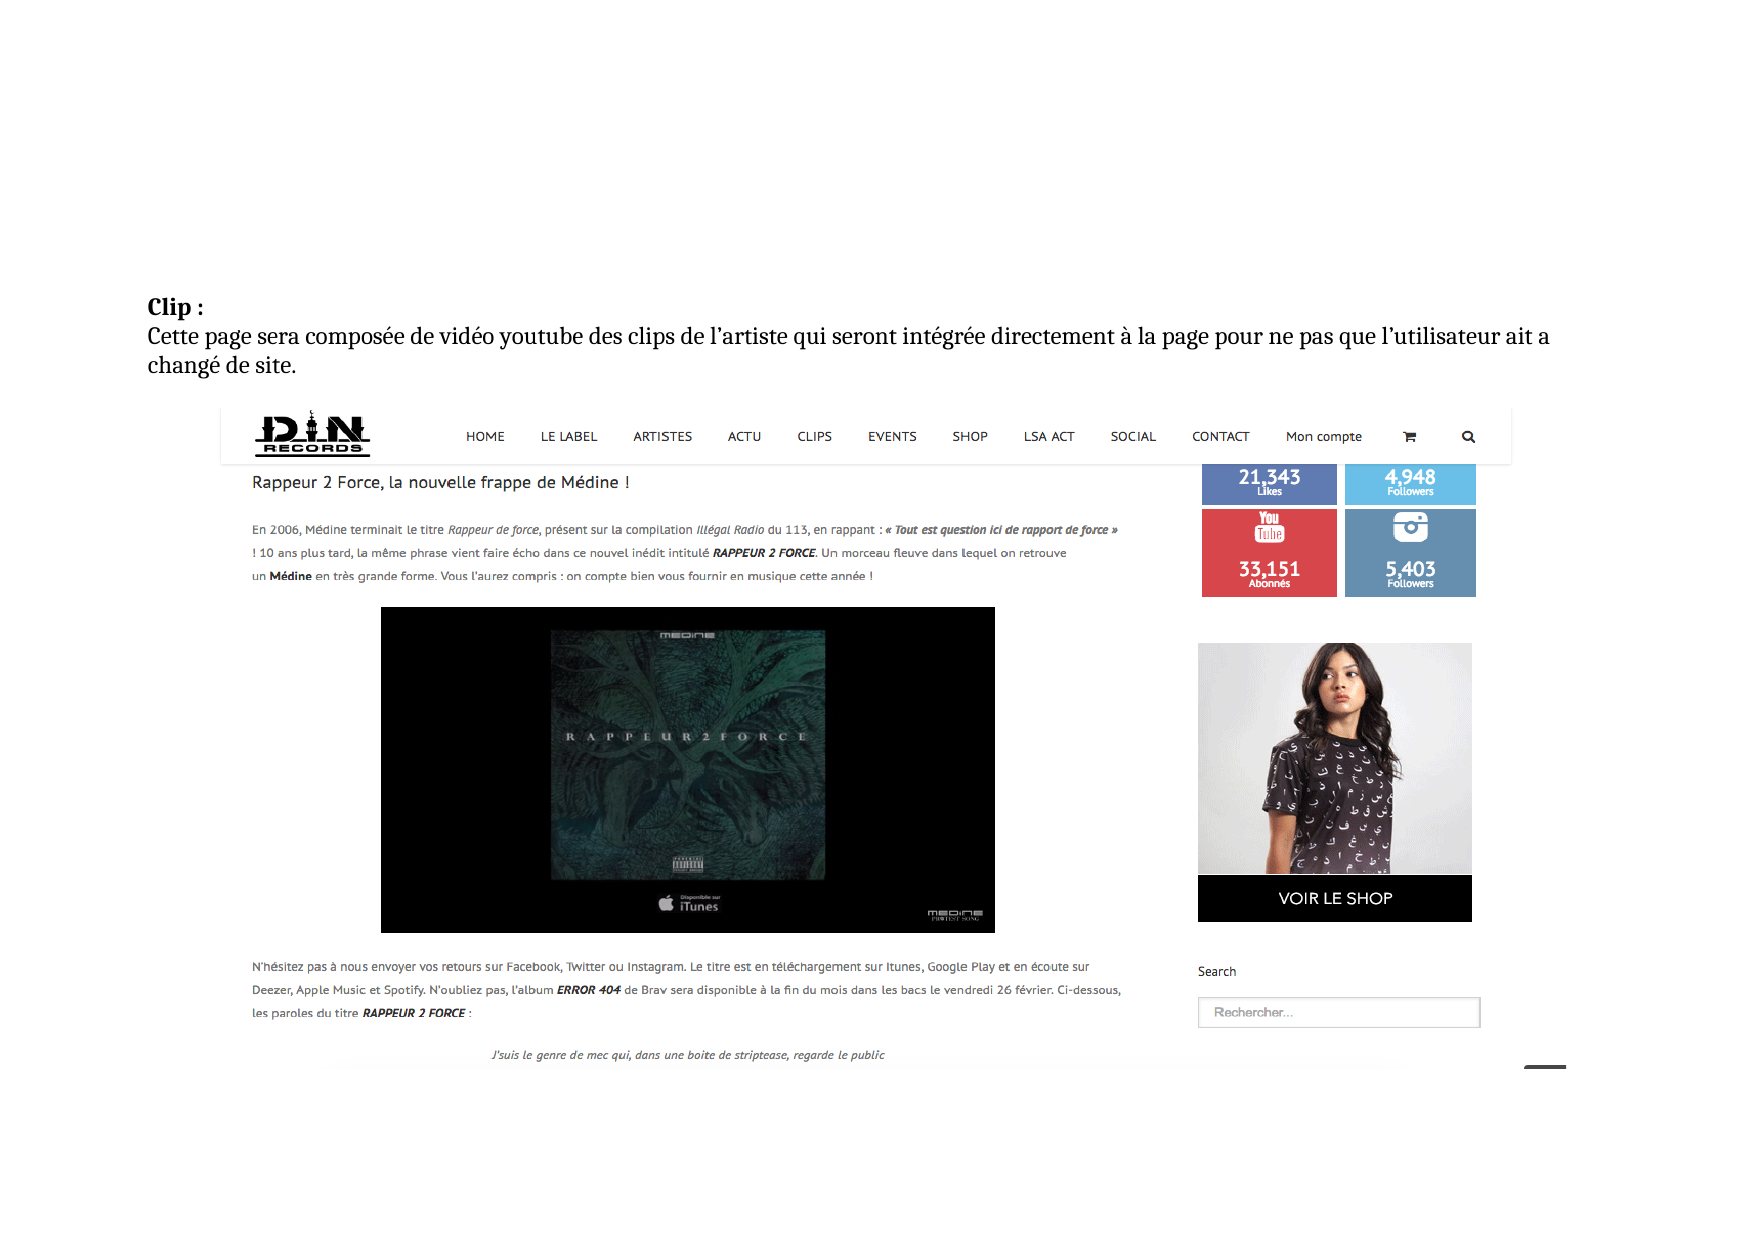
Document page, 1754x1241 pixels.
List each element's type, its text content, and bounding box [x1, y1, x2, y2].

text Cette page sera composée de vidéo youtube des clips de l’artiste qui seront intégrée directement à la page pour ne pas que l’utilisateur ait a changé de site. [148, 322, 1606, 379]
text Clip : [148, 293, 1606, 322]
picture [147, 408, 1567, 1069]
